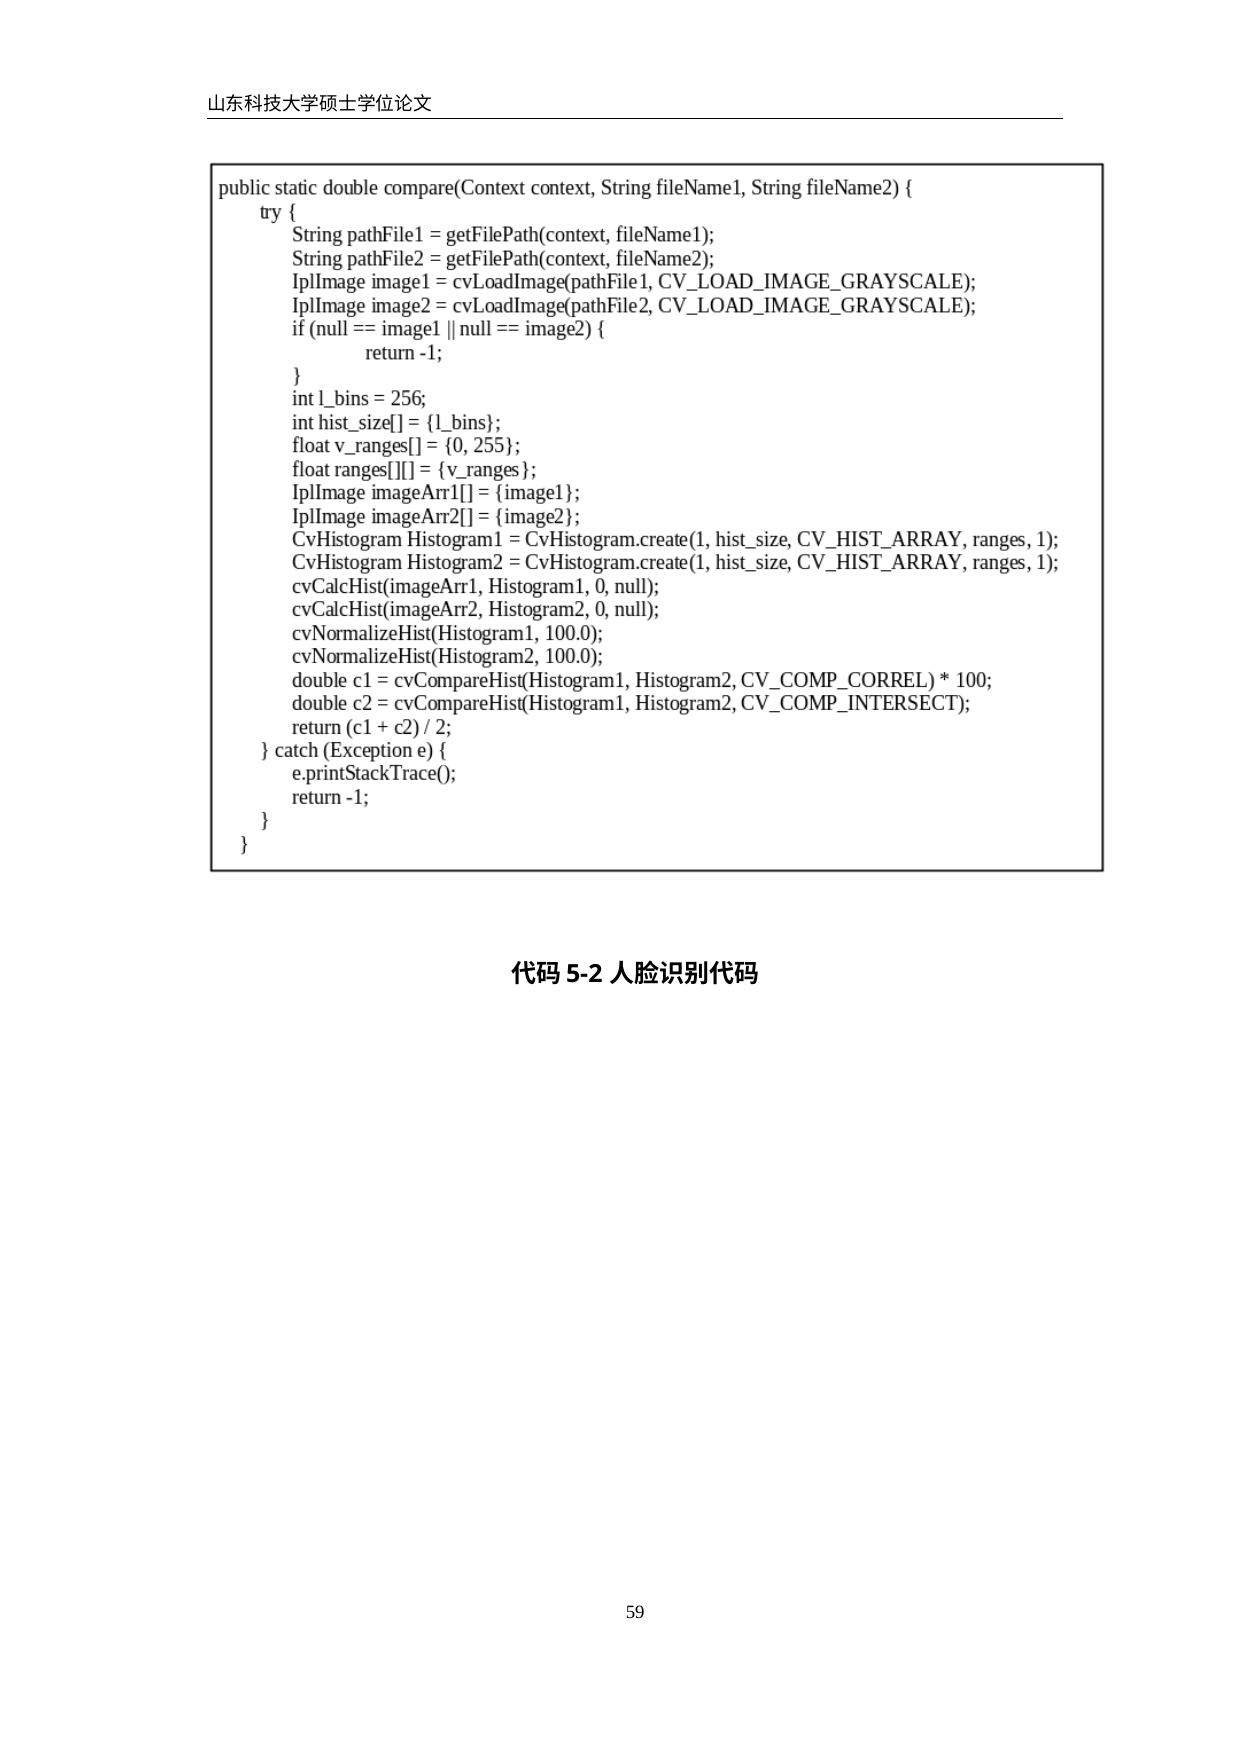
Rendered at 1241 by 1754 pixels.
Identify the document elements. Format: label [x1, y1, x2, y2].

text [207, 159, 1063, 1004]
